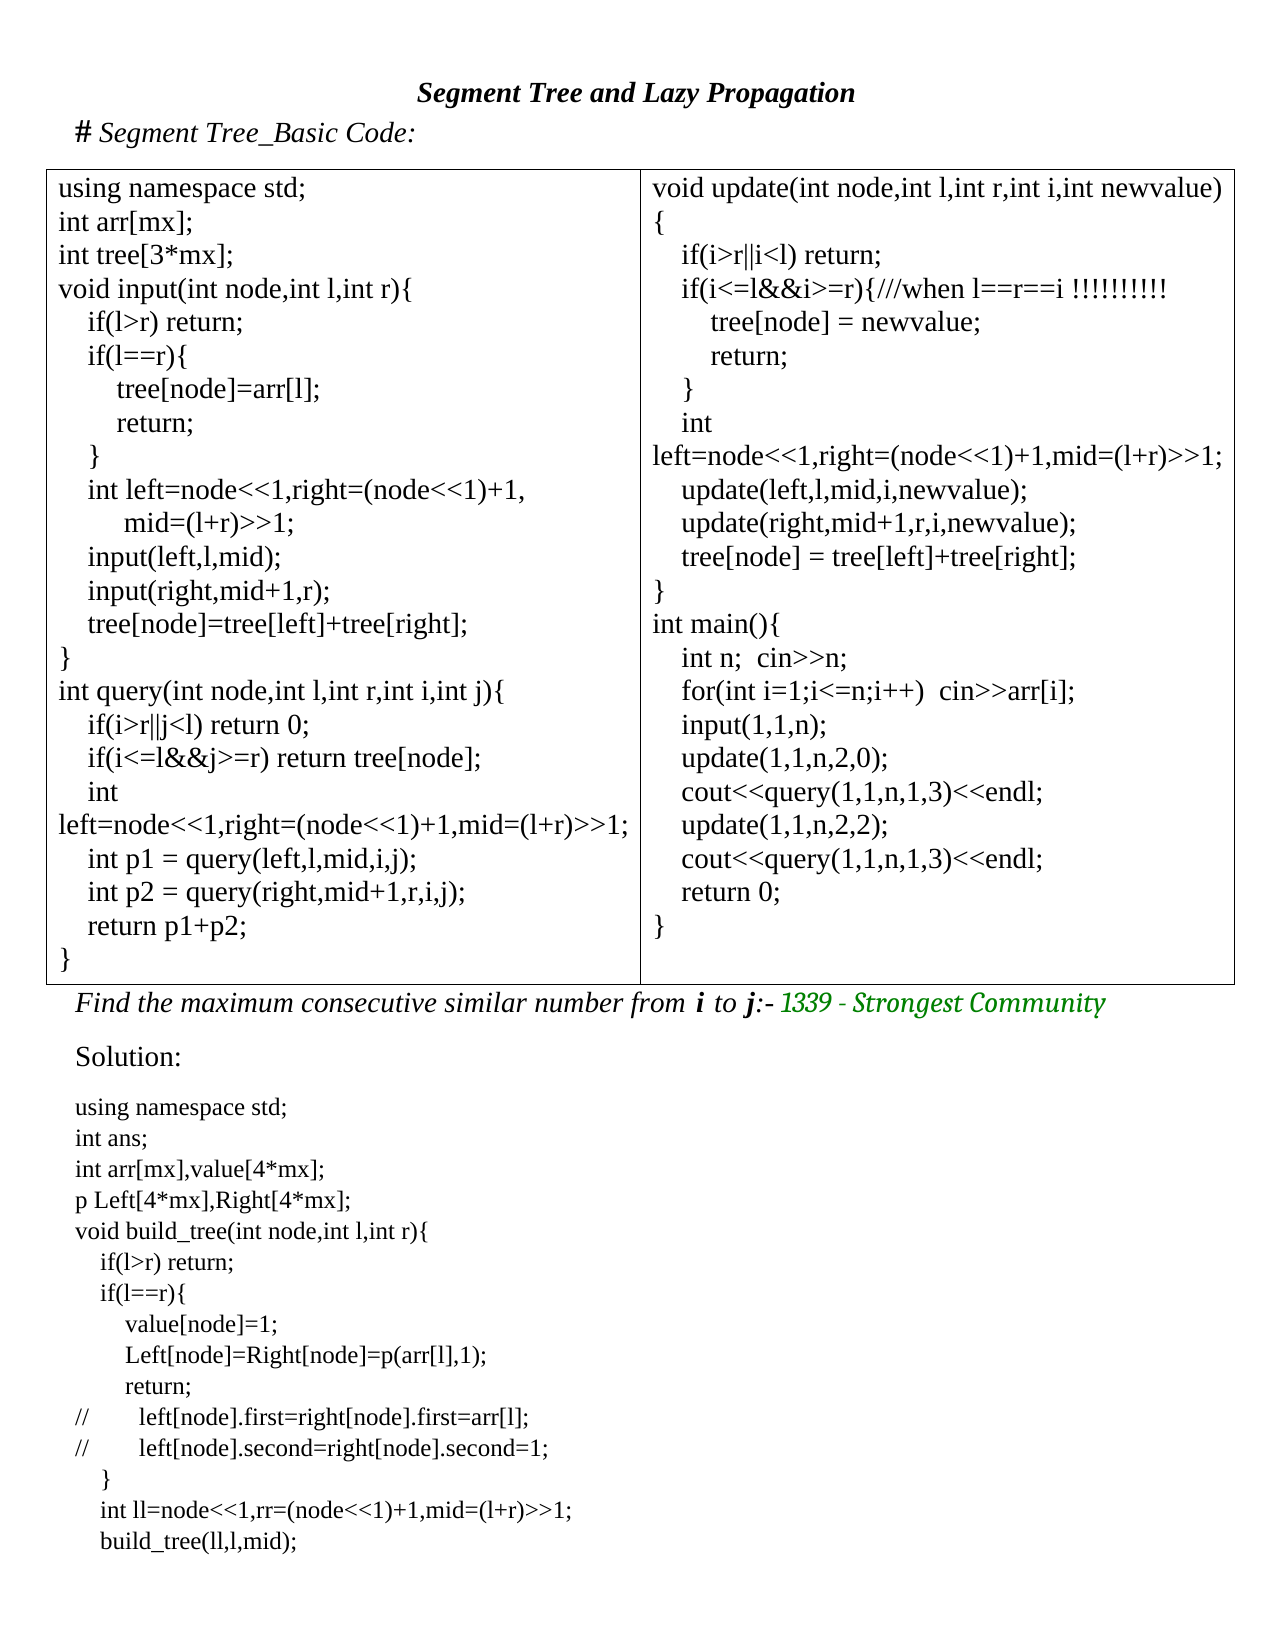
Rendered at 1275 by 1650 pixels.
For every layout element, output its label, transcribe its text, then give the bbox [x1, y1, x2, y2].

text void build_tree(int node,int l,int r){ [75, 1216, 1200, 1244]
text // left[node].first=right[node].first=arr[l]; [75, 1402, 1200, 1431]
table_header void update(int node,int l,int r,int i,int newvalue){ if(i>r||i<l) return; if(i<=l&&i>=r){///when l==r==i !!!!!!!!!! tree[node] = newvalue; return; } int left=node<<1,right=(node<<1)+1,mid=(l+r)>>1; update(left,l,mid,i,newvalue); update(right,mid+1,r,i,newvalue); tree[node] = tree[left]+tree[right]; } int main(){ int n; cin>>n; for(int i=1;i<=n;i++) cin>>arr[i]; input(1,1,n); update(1,1,n,2,0); cout<<query(1,1,n,1,3)<<endl; update(1,1,n,2,2); cout<<query(1,1,n,1,3)<<endl; return 0; } [641, 170, 1234, 984]
text p Left[4*mx],Right[4*mx]; [75, 1185, 1200, 1213]
text # Segment Tree_Basic Code: [75, 111, 1200, 149]
text value[node]=1; [75, 1309, 1200, 1338]
text Solution: [75, 1039, 1200, 1072]
text build_tree(ll,l,mid); [75, 1526, 1200, 1555]
text } [75, 1464, 1200, 1493]
table_header using namespace std; int arr[mx]; int tree[3*mx]; void input(int node,int l,int r){ if(l>r) return; if(l==r){ tree[node]=arr[l]; return; } int left=node<<1,right=(node<<1)+1, mid=(l+r)>>1; input(left,l,mid); input(right,mid+1,r); tree[node]=tree[left]+tree[right]; } int query(int node,int l,int r,int i,int j){ if(i>r||j<l) return 0; if(i<=l&&j>=r) return tree[node]; int left=node<<1,right=(node<<1)+1,mid=(l+r)>>1; int p1 = query(left,l,mid,i,j); int p2 = query(right,mid+1,r,i,j); return p1+p2; } [47, 170, 640, 984]
text int ll=node<<1,rr=(node<<1)+1,mid=(l+r)>>1; [75, 1495, 1200, 1524]
text int ans; [75, 1123, 1200, 1151]
text using namespace std; [75, 1092, 1200, 1120]
text // left[node].second=right[node].second=1; [75, 1433, 1200, 1462]
text int arr[mx],value[4*mx]; [75, 1154, 1200, 1182]
text if(l>r) return; [75, 1247, 1200, 1276]
subtitle Segment Tree and Lazy Propagation [75, 75, 1200, 108]
text Find the maximum consecutive similar number from i to j:- 1339 - Strongest Community [75, 985, 1200, 1019]
text if(l==r){ [75, 1278, 1200, 1307]
text Left[node]=Right[node]=p(arr[l],1); [75, 1340, 1200, 1369]
text return; [75, 1371, 1200, 1400]
